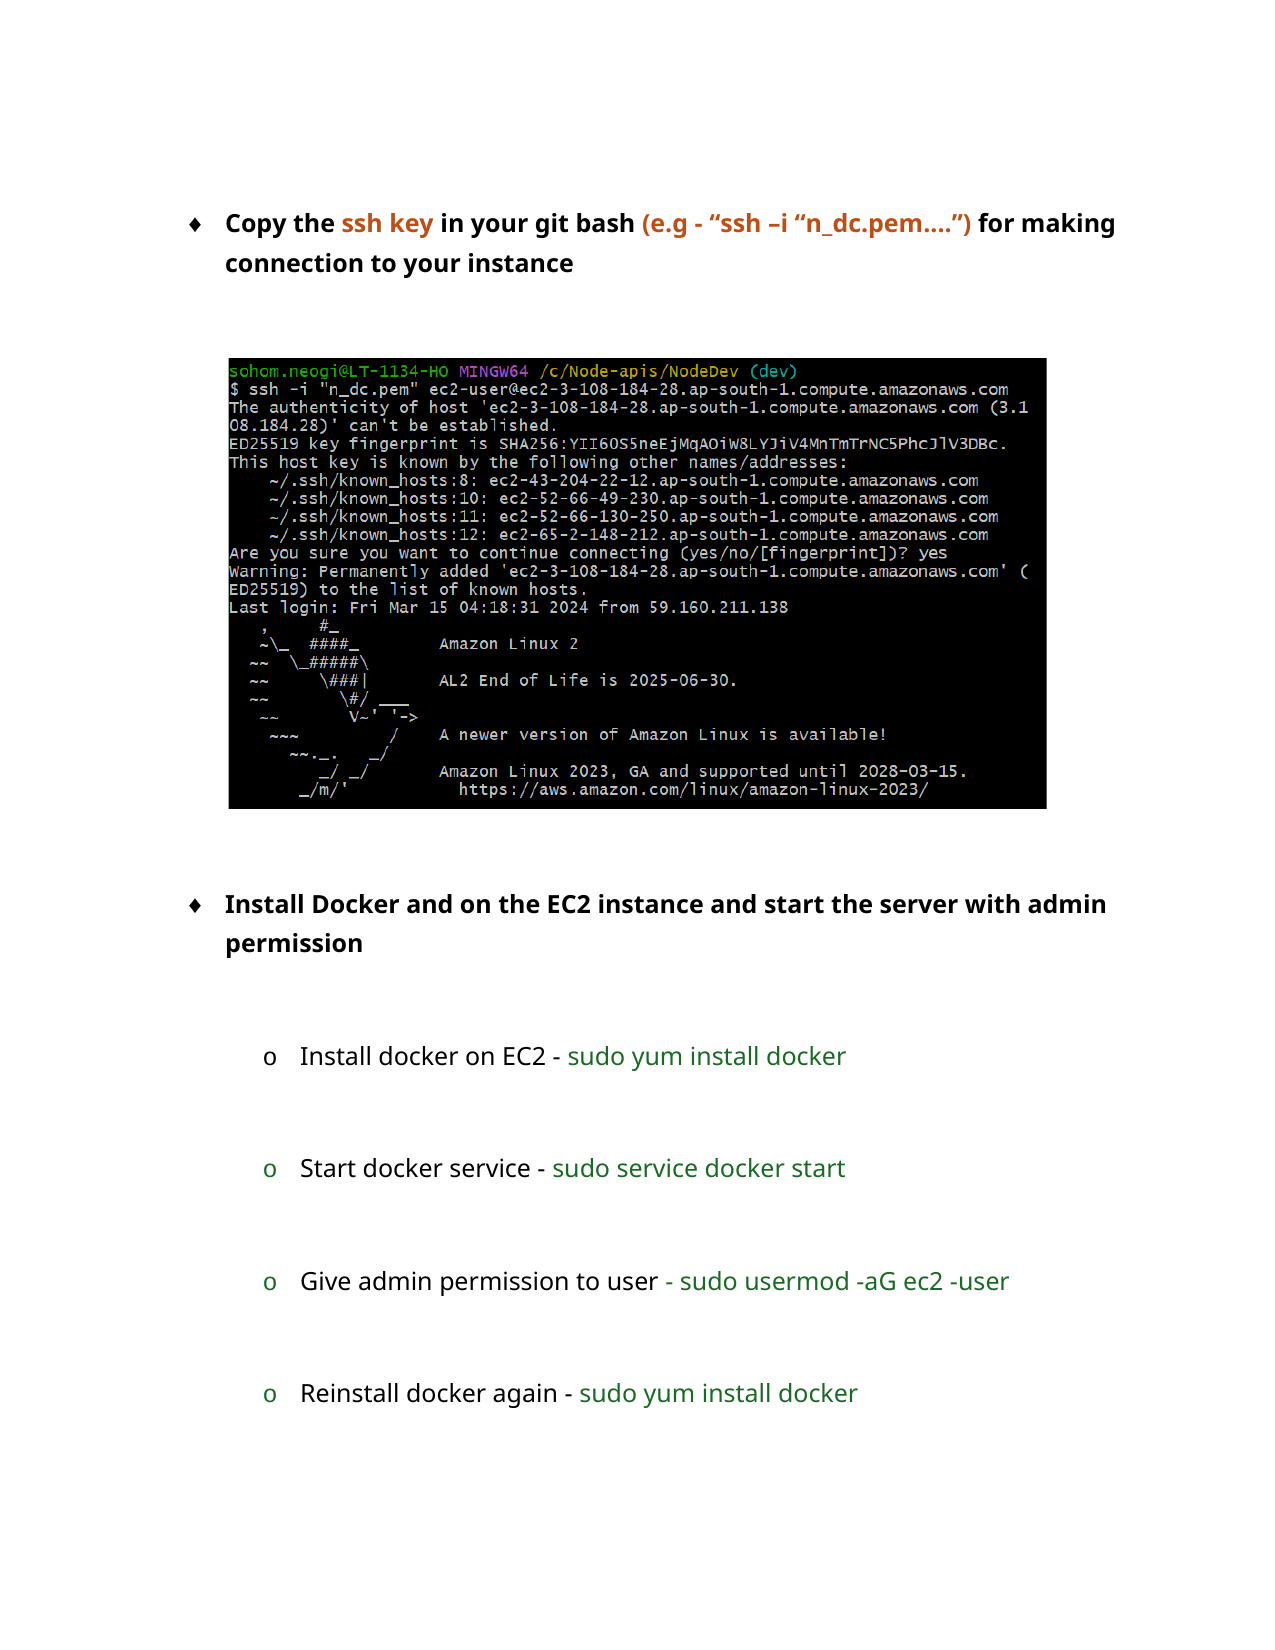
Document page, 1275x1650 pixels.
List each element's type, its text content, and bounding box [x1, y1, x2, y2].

list Install Docker and on the EC2 instance and start the server with admin permission [187, 886, 1125, 960]
list Install docker on EC2 - sudo yum install docker [262, 1038, 1125, 1073]
list Copy the ssh key in your git bash (e.g - “ssh –i “n_dc.pem....”) for making connection to your instance [187, 206, 1125, 280]
list Give admin permission to user - sudo usermod -aG ec2 -user [262, 1263, 1125, 1298]
list Start docker service - sudo service docker start [262, 1151, 1125, 1185]
list Reinstall docker again - sudo yum install docker [262, 1376, 1125, 1410]
